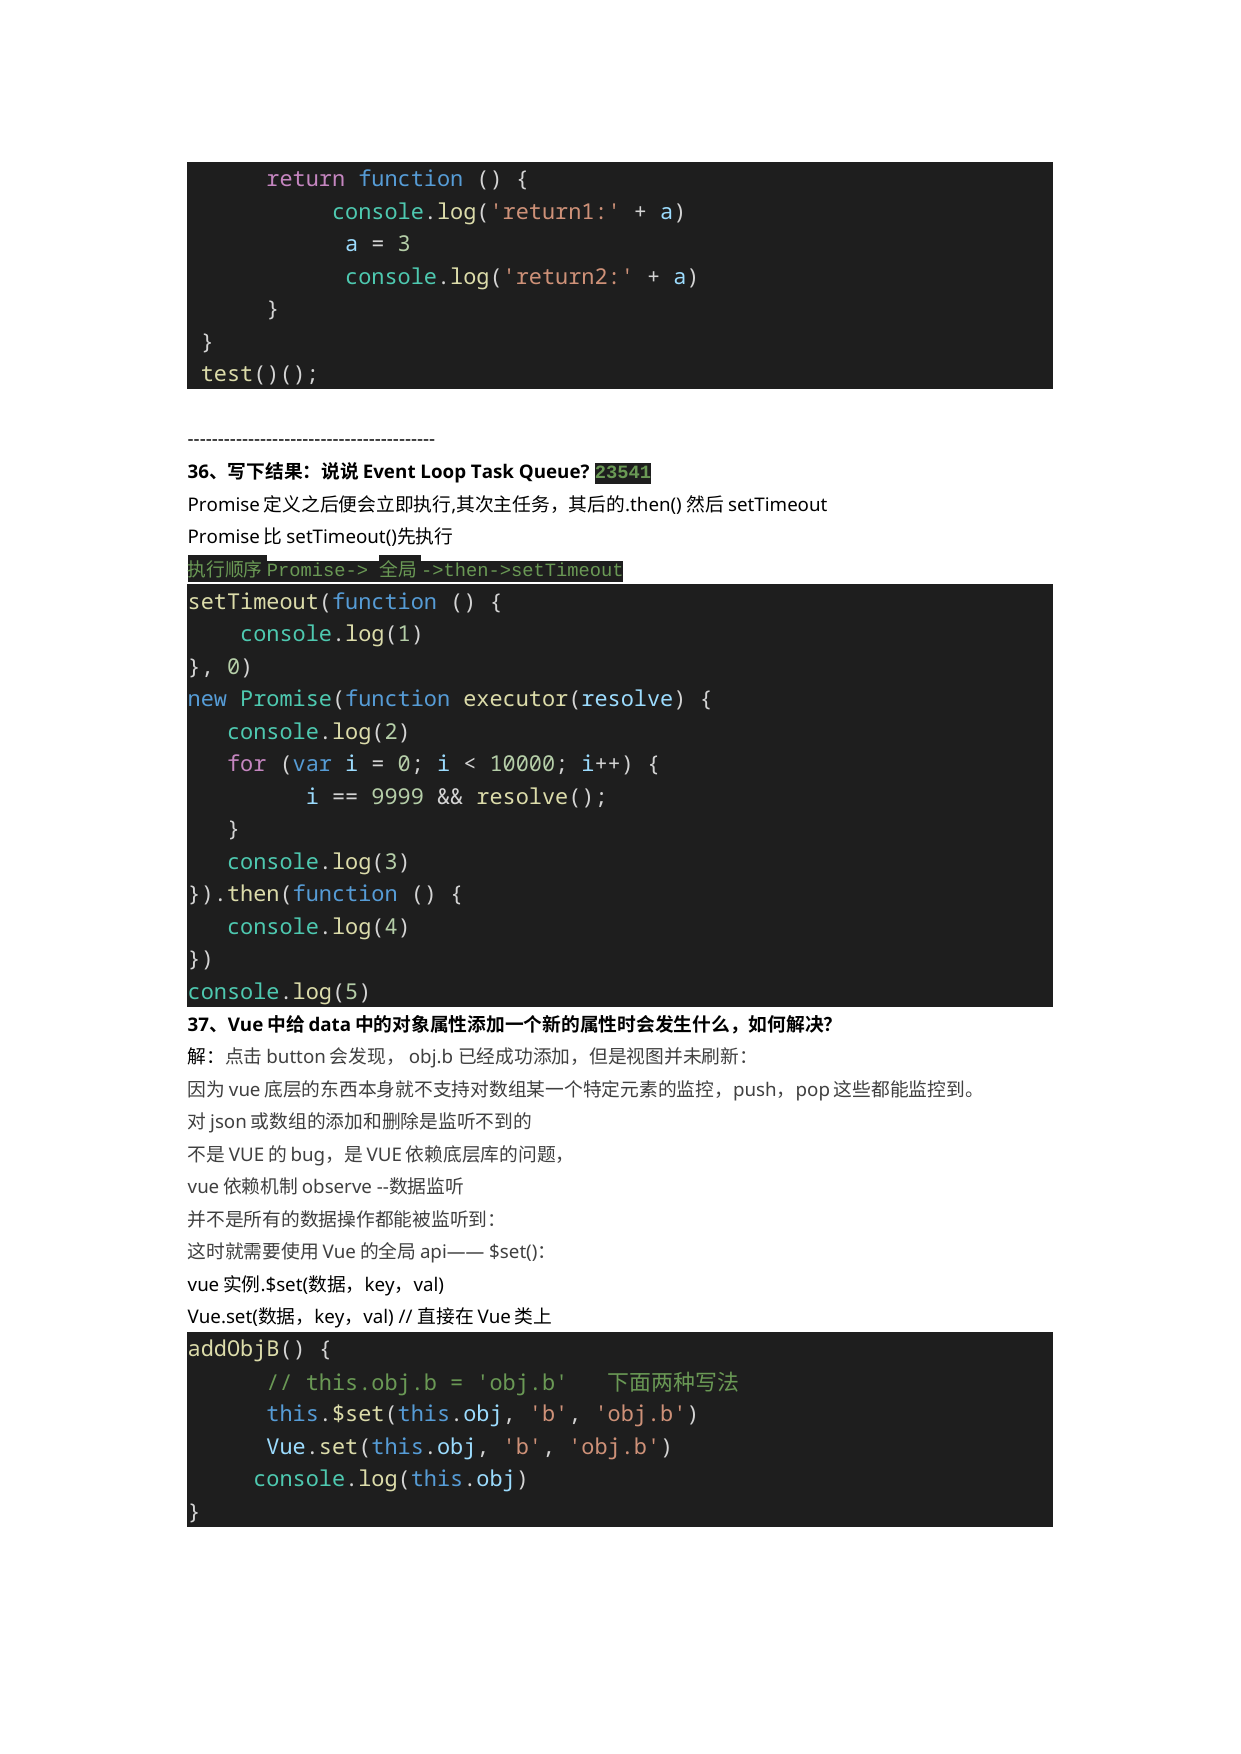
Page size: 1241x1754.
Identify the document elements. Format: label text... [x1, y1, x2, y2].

text 36、写下结果：说说Event Loop Task Queue? 23541 [187, 454, 1053, 487]
text 不是VUE的bug，是VUE依赖底层库的问题， [187, 1137, 1053, 1169]
text // this.obj.b = 'obj.b' 下面两种写法 [187, 1364, 1053, 1397]
text }) [187, 942, 1053, 974]
text console.log('return1:' + a) [187, 194, 1053, 227]
text console.log(3) [187, 844, 1053, 877]
text console.log(this.obj) [187, 1462, 1053, 1494]
text vue依赖机制observe --数据监听 [187, 1169, 1053, 1202]
text i == 9999 && resolve(); [187, 779, 1053, 812]
text new Promise(function executor(resolve) { [187, 682, 1053, 714]
text } [187, 324, 1053, 357]
text setTimeout(function () { [187, 584, 1053, 617]
text console.log(2) [187, 714, 1053, 747]
text addObjB() { [187, 1332, 1053, 1364]
text 执行顺序 Promise-> 全局 ->then->setTimeout [187, 552, 1053, 584]
text 因为vue底层的东西本身就不支持对数组某一个特定元素的监控，push，pop这些都能监控到。 [187, 1072, 1053, 1104]
text console.log(1) [187, 617, 1053, 649]
text 这时就需要使用Vue的全局api—— $set()： [187, 1234, 1053, 1267]
text Vue.set(this.obj, 'b', 'obj.b') [187, 1429, 1053, 1462]
text Vue.set(数据，key，val) // 直接在Vue类上 [187, 1299, 1053, 1332]
text console.log(5) [187, 974, 1053, 1007]
text a = 3 [187, 227, 1053, 259]
text } [187, 812, 1053, 844]
text }, 0) [187, 649, 1053, 682]
text test()(); [187, 357, 1053, 389]
text }).then(function () { [187, 877, 1053, 909]
text } [187, 1494, 1053, 1527]
text 并不是所有的数据操作都能被监听到： [187, 1202, 1053, 1234]
text for (var i = 0; i < 10000; i++) { [187, 747, 1053, 779]
text 解：点击button会发现， obj.b 已经成功添加，但是视图并未刷新： [187, 1039, 1053, 1072]
text 对json或数组的添加和删除是监听不到的 [187, 1104, 1053, 1137]
text } [187, 292, 1053, 324]
text ----------------------------------------- [187, 422, 1053, 454]
text console.log('return2:' + a) [187, 259, 1053, 292]
text this.$set(this.obj, 'b', 'obj.b') [187, 1397, 1053, 1429]
text 37、Vue中给data中的对象属性添加一个新的属性时会发生什么，如何解决？ [187, 1007, 1053, 1039]
text console.log(4) [187, 909, 1053, 942]
text return function () { [187, 162, 1053, 194]
text Promise定义之后便会立即执行,其次主任务，其后的.then() 然后setTimeout [187, 487, 1053, 519]
text vue实例.$set(数据，key，val) [187, 1267, 1053, 1299]
text Promise比setTimeout()先执行 [187, 519, 1053, 552]
